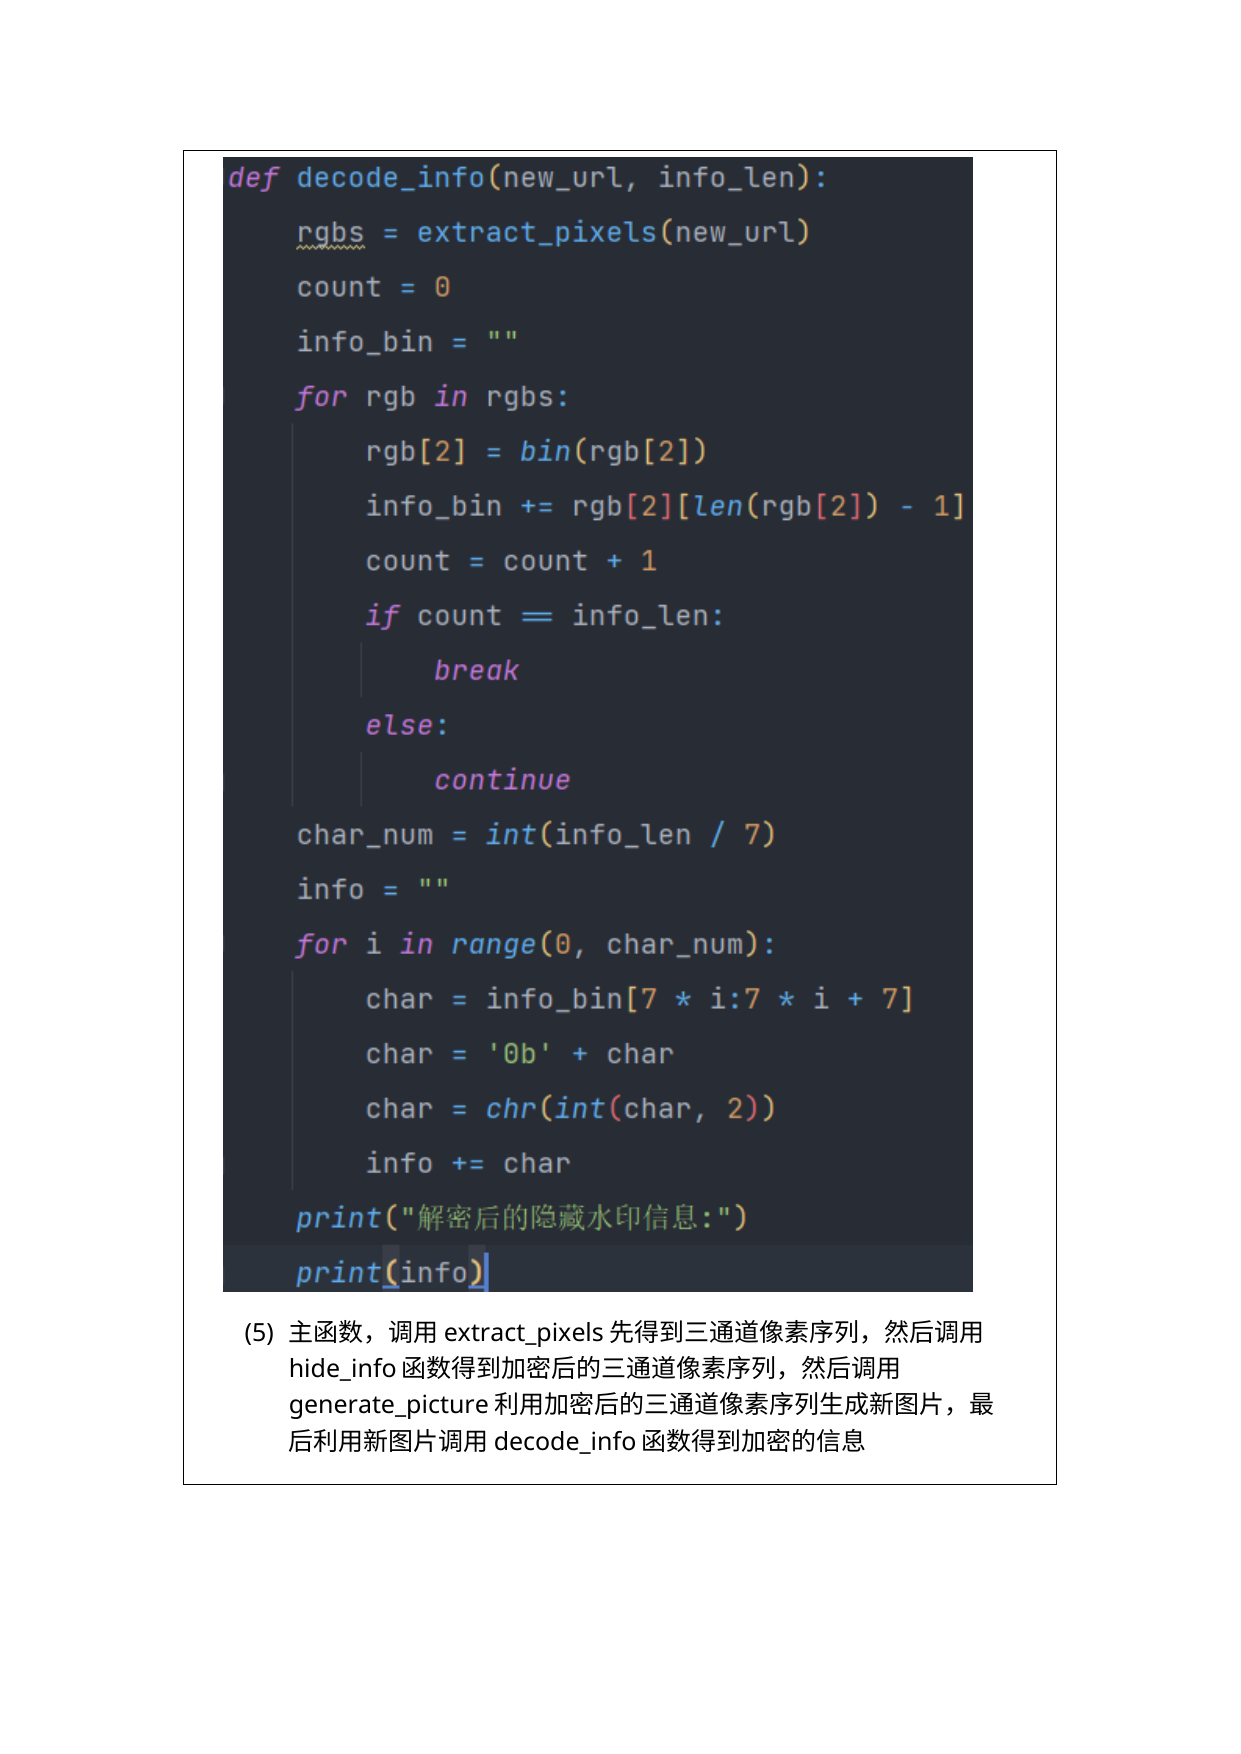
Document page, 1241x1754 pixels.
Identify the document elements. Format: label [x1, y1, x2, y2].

table_cell [184, 151, 1056, 1484]
picture [223, 157, 973, 1292]
